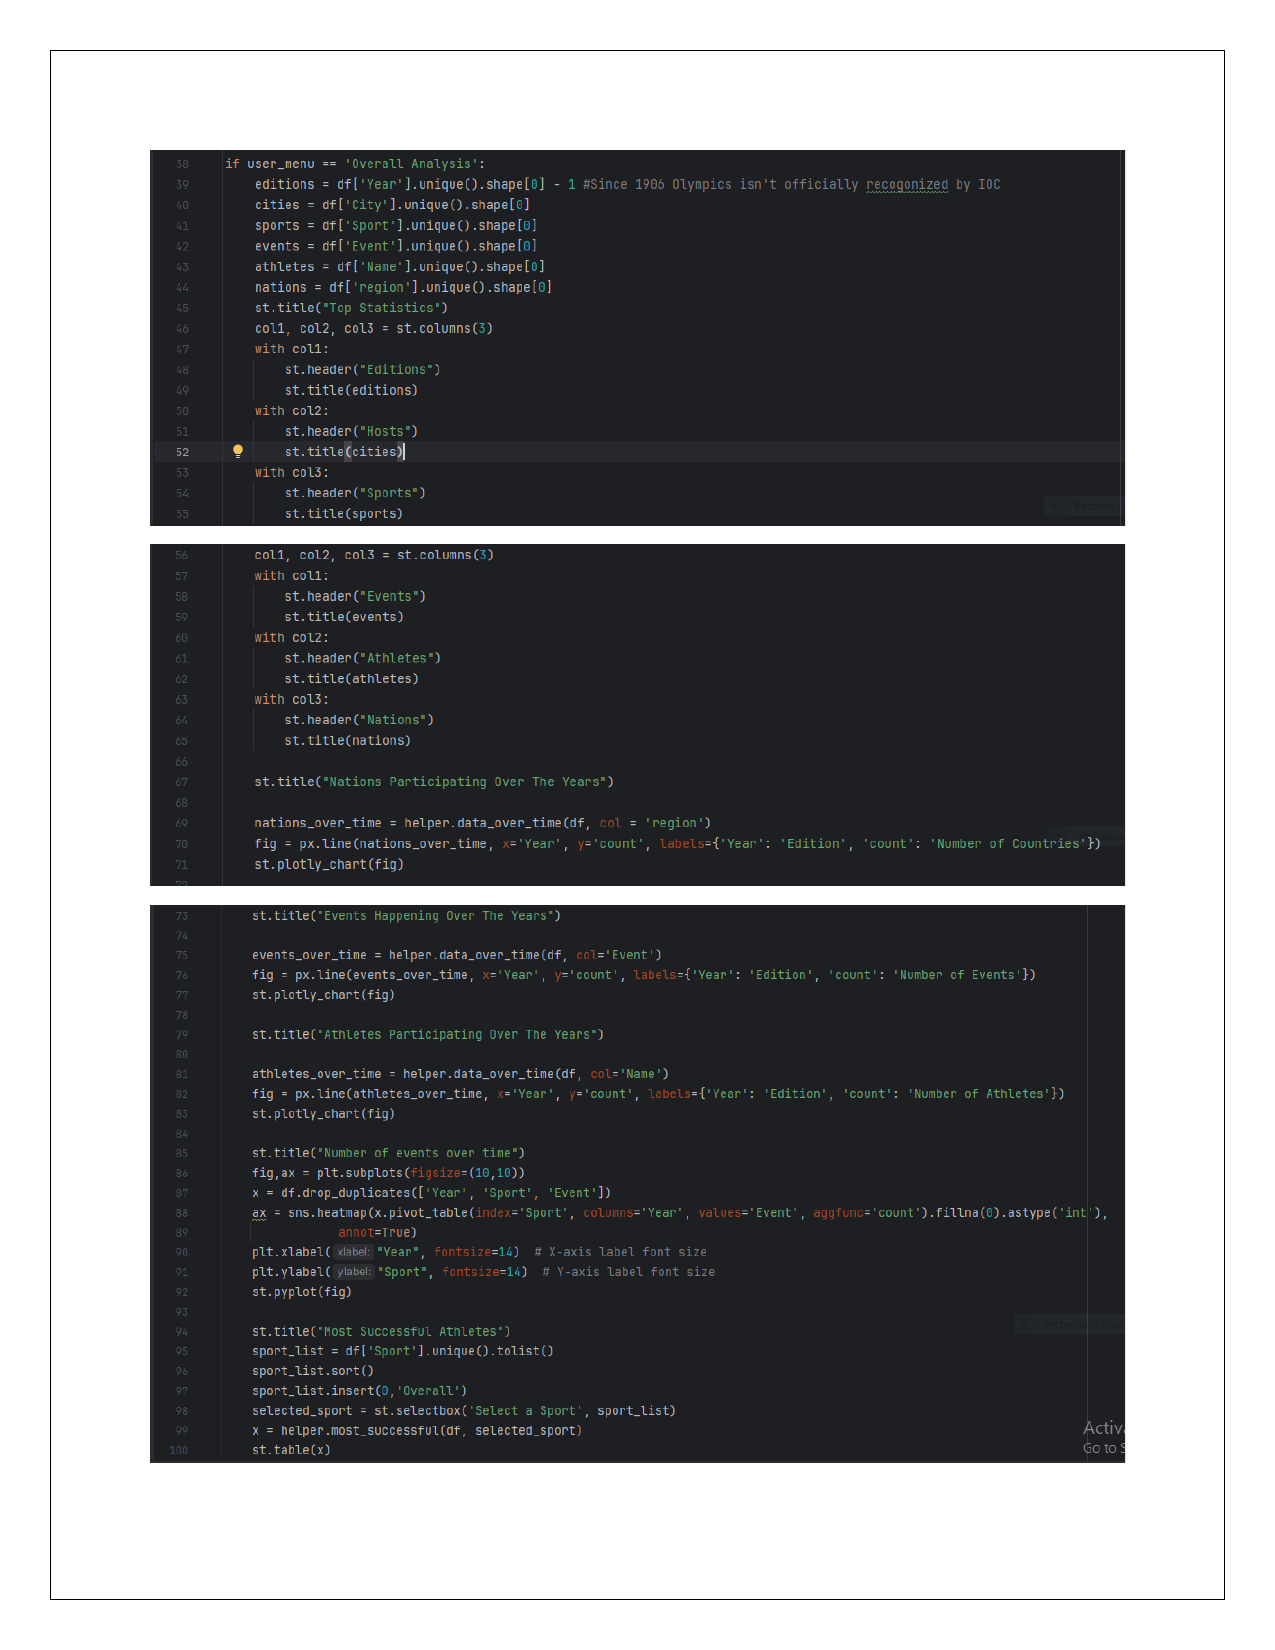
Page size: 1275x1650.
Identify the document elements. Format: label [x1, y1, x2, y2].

picture [150, 150, 1125, 526]
picture [150, 905, 1125, 1463]
picture [150, 544, 1125, 886]
